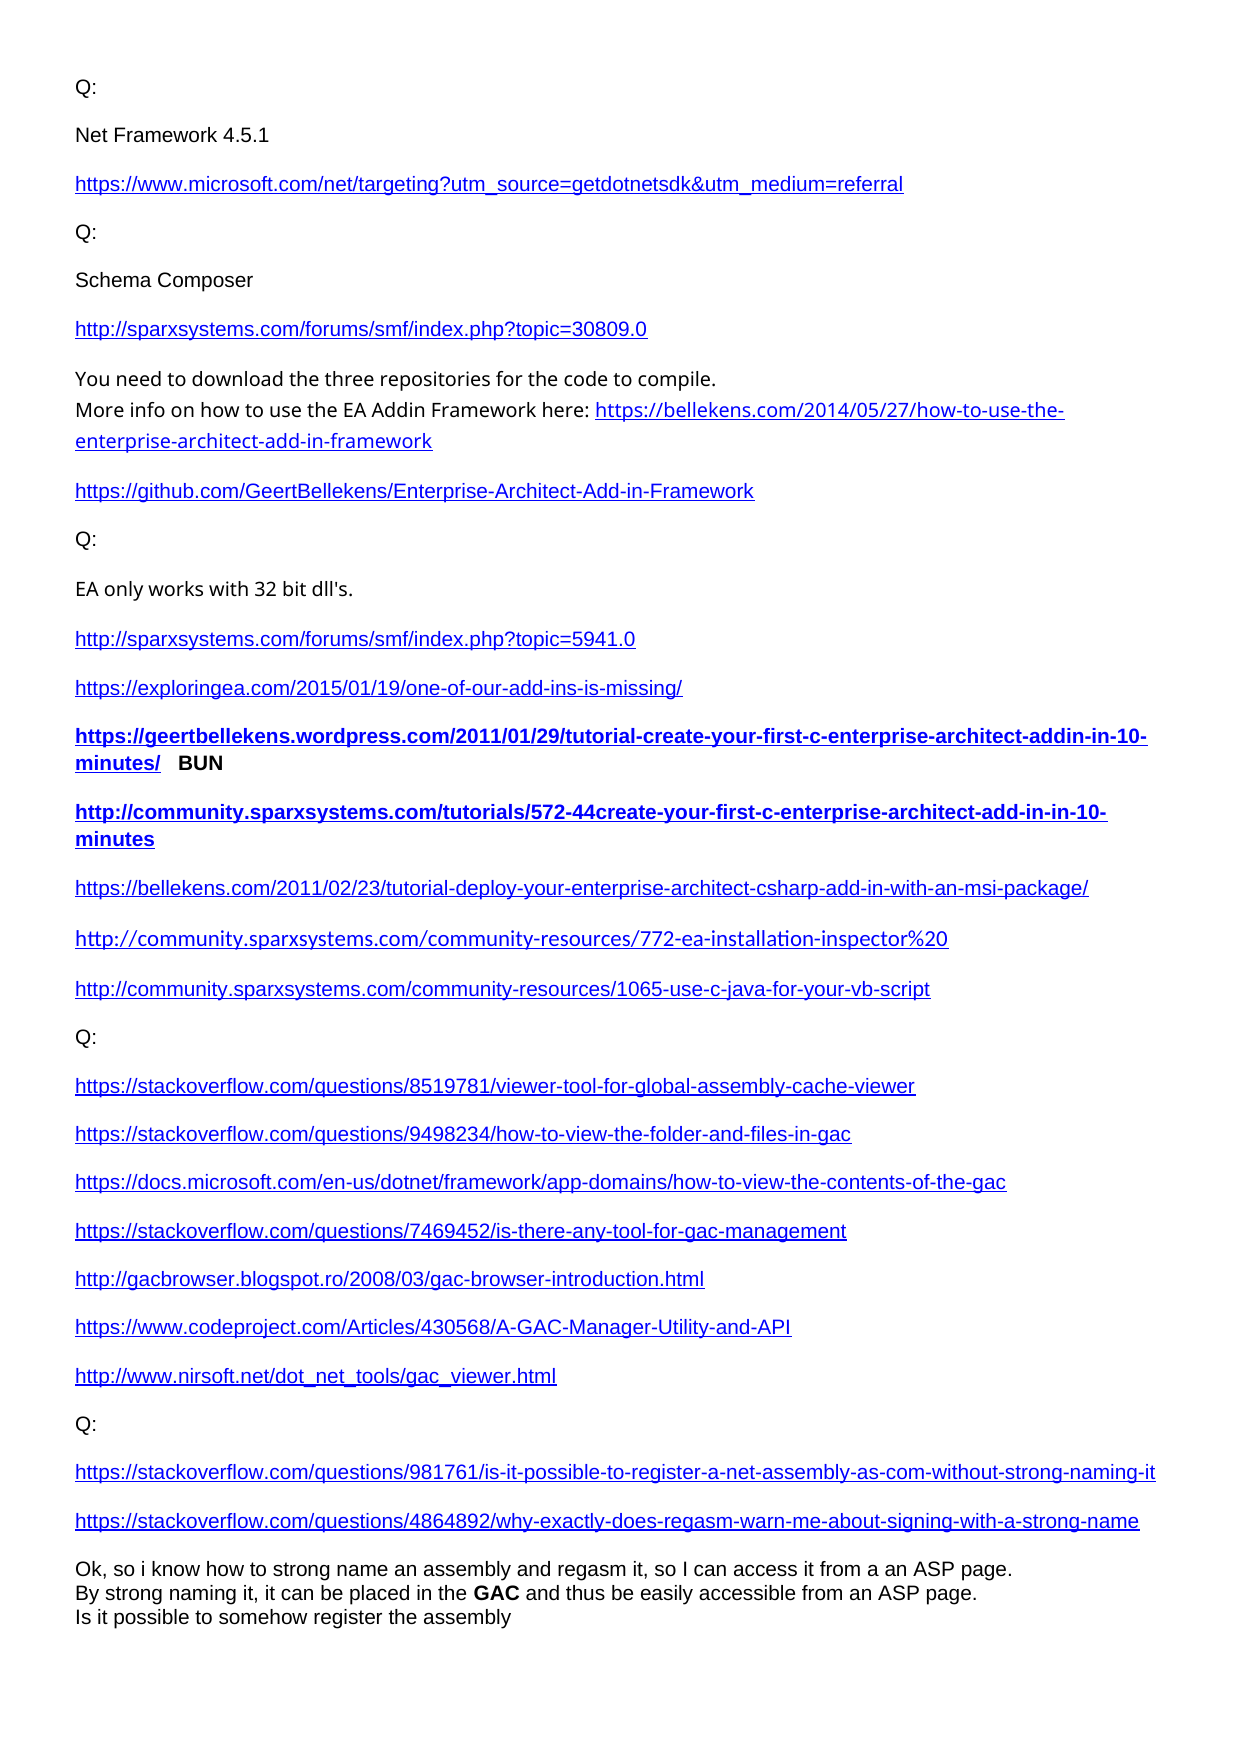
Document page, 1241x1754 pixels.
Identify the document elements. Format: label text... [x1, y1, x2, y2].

text EA only works with 32 bit dll's. [75, 575, 1165, 602]
text http://sparxsystems.com/forums/smf/index.php?topic=5941.0 [75, 627, 1165, 651]
text https://stackoverflow.com/questions/9498234/how-to-view-the-folder-and-files-in-gac [75, 1122, 1165, 1146]
text Q: [75, 527, 1165, 551]
text https://bellekens.com/2011/02/23/tutorial-deploy-your-enterprise-architect-csharp-add-in-with-an-msi-package/ [75, 875, 1165, 899]
text https://exploringea.com/2015/01/19/one-of-our-add-ins-is-missing/ [75, 675, 1165, 699]
text Is it possible to somehow register the assembly [75, 1605, 1165, 1629]
text http://community.sparxsystems.com/community-resources/772-ea-installation-inspector%20 [75, 924, 1165, 952]
text https://geertbellekens.wordpress.com/2011/01/29/tutorial-create-your-first-c-enterprise-architect-addin-in-10-minutes/ BUN [75, 724, 1165, 775]
text https://docs.microsoft.com/en-us/dotnet/framework/app-domains/how-to-view-the-contents-of-the-gac [75, 1170, 1165, 1194]
text https://stackoverflow.com/questions/7469452/is-there-any-tool-for-gac-management [75, 1218, 1165, 1242]
text http://www.nirsoft.net/dot_net_tools/gac_viewer.html [75, 1363, 1165, 1387]
text Net Framework 4.5.1 [75, 123, 1165, 147]
text You need to download the three repositories for the code to compile. More info on how to use the EA Addin Framework here: https://bellekens.com/2014/05/27/how-to-use-the-enterprise-architect-add-in-framework [75, 365, 1165, 454]
text By strong naming it, it can be placed in the GAC and thus be easily accessible from an ASP page. [75, 1581, 1165, 1605]
text http://gacbrowser.blogspot.ro/2008/03/gac-browser-introduction.html [75, 1267, 1165, 1291]
text http://community.sparxsystems.com/community-resources/1065-use-c-java-for-your-vb-script [75, 977, 1165, 1001]
text https://github.com/GeertBellekens/Enterprise-Architect-Add-in-Framework [75, 479, 1165, 503]
text Q: [75, 75, 1165, 99]
text https://stackoverflow.com/questions/8519781/viewer-tool-for-global-assembly-cache-viewer [75, 1073, 1165, 1097]
text https://www.codeproject.com/Articles/430568/A-GAC-Manager-Utility-and-API [75, 1315, 1165, 1339]
text http://community.sparxsystems.com/tutorials/572-44create-your-first-c-enterprise-architect-add-in-in-10-minutes [75, 799, 1165, 851]
text Q: [75, 1025, 1165, 1049]
text https://stackoverflow.com/questions/4864892/why-exactly-does-regasm-warn-me-about-signing-with-a-strong-name [75, 1508, 1165, 1532]
text Ok, so i know how to strong name an assembly and regasm it, so I can access it from a an ASP page. [75, 1557, 1165, 1581]
text https://stackoverflow.com/questions/981761/is-it-possible-to-register-a-net-assembly-as-com-without-strong-naming-it [75, 1460, 1165, 1484]
text Q: [75, 220, 1165, 244]
text Q: [75, 1412, 1165, 1436]
text https://www.microsoft.com/net/targeting?utm_source=getdotnetsdk&utm_medium=referral [75, 172, 1165, 196]
text http://sparxsystems.com/forums/smf/index.php?topic=30809.0 [75, 317, 1165, 341]
text Schema Composer [75, 268, 1165, 292]
